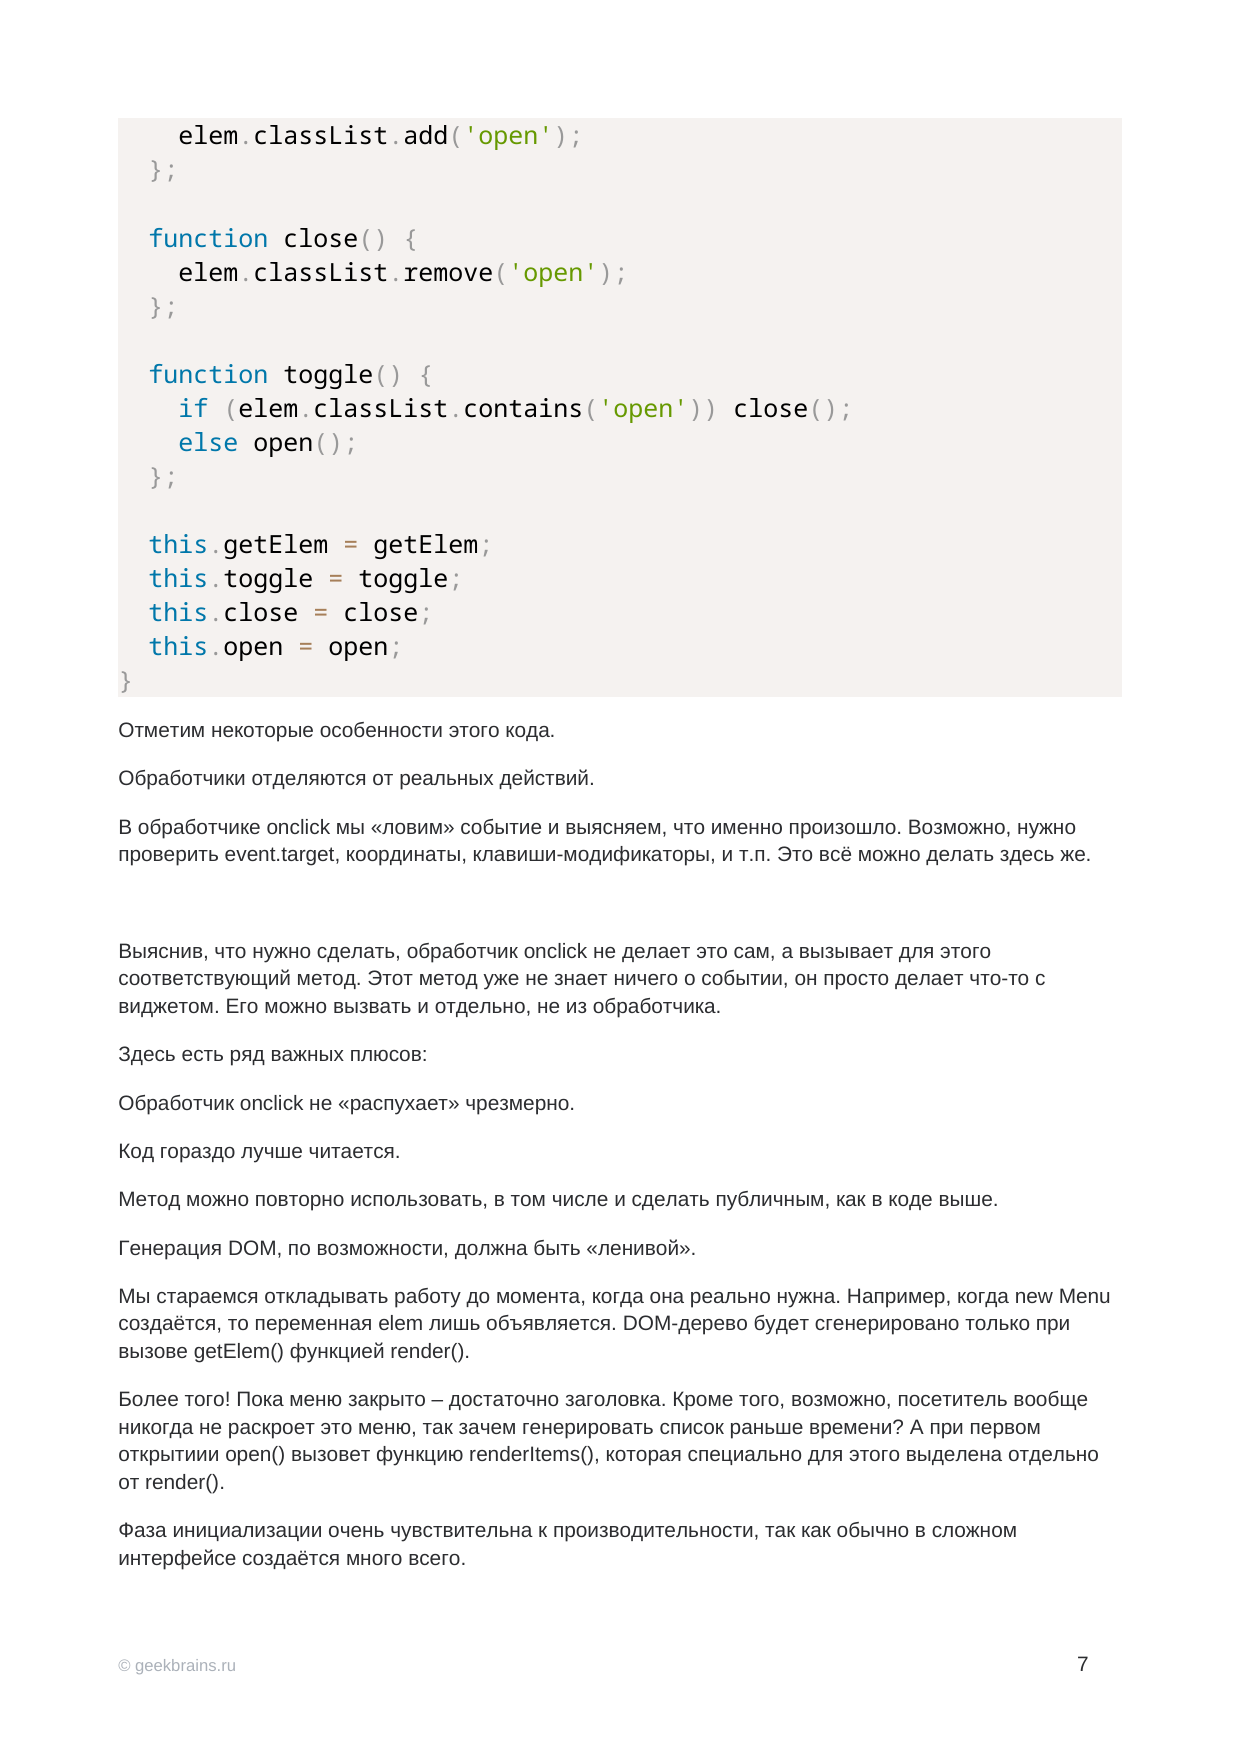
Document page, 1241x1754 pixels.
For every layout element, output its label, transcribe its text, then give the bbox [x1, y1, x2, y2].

text }; [118, 152, 1122, 186]
text Более того! Пока меню закрыто – достаточно заголовка. Кроме того, возможно, посетитель вообще никогда не раскроет это меню, так зачем генерировать список раньше времени? А при первом открытиии open() вызовет функцию renderItems(), которая специально для этого выделена отдельно от render(). [118, 1387, 1122, 1493]
text else open(); [118, 424, 1122, 459]
text Метод можно повторно использовать, в том числе и сделать публичным, как в коде выше. [118, 1187, 1122, 1211]
text function close() { [118, 220, 1122, 254]
text }; [118, 288, 1122, 322]
text this.toggle = toggle; [118, 561, 1122, 595]
text function toggle() { [118, 356, 1122, 391]
text Обработчик onclick не «распухает» чрезмерно. [118, 1090, 1122, 1114]
text this.close = close; [118, 595, 1122, 629]
text Отметим некоторые особенности этого кода. [118, 718, 1122, 742]
text if (elem.classList.contains('open')) close(); [118, 391, 1122, 424]
text }; [118, 459, 1122, 493]
text Здесь есть ряд важных плюсов: [118, 1042, 1122, 1066]
text Фаза инициализации очень чувствительна к производительности, так как обычно в сложном интерфейсе создаётся много всего. [118, 1518, 1122, 1569]
text Выяснив, что нужно сделать, обработчик onclick не делает это сам, а вызывает для этого соответствующий метод. Этот метод уже не знает ничего о событии, он просто делает что-то с виджетом. Его можно вызвать и отдельно, не из обработчика. [118, 939, 1122, 1018]
text this.open = open; [118, 629, 1122, 663]
text elem.classList.remove('open'); [118, 254, 1122, 288]
text В обработчике onclick мы «ловим» событие и выясняем, что именно произошло. Возможно, нужно проверить event.target, координаты, клавиши-модификаторы, и т.п. Это всё можно делать здесь же. [118, 814, 1122, 866]
text Мы стараемся откладывать работу до момента, когда она реально нужна. Например, когда new Menu создаётся, то переменная elem лишь объявляется. DOM-дерево будет сгенерировано только при вызове getElem() функцией render(). [118, 1284, 1122, 1363]
text elem.classList.add('open'); [118, 118, 1122, 152]
text Код гораздо лучше читается. [118, 1139, 1122, 1163]
text } [118, 663, 1122, 697]
text Генерация DOM, по возможности, должна быть «ленивой». [118, 1235, 1122, 1259]
text Обработчики отделяются от реальных действий. [118, 766, 1122, 790]
text this.getElem = getElem; [118, 527, 1122, 561]
